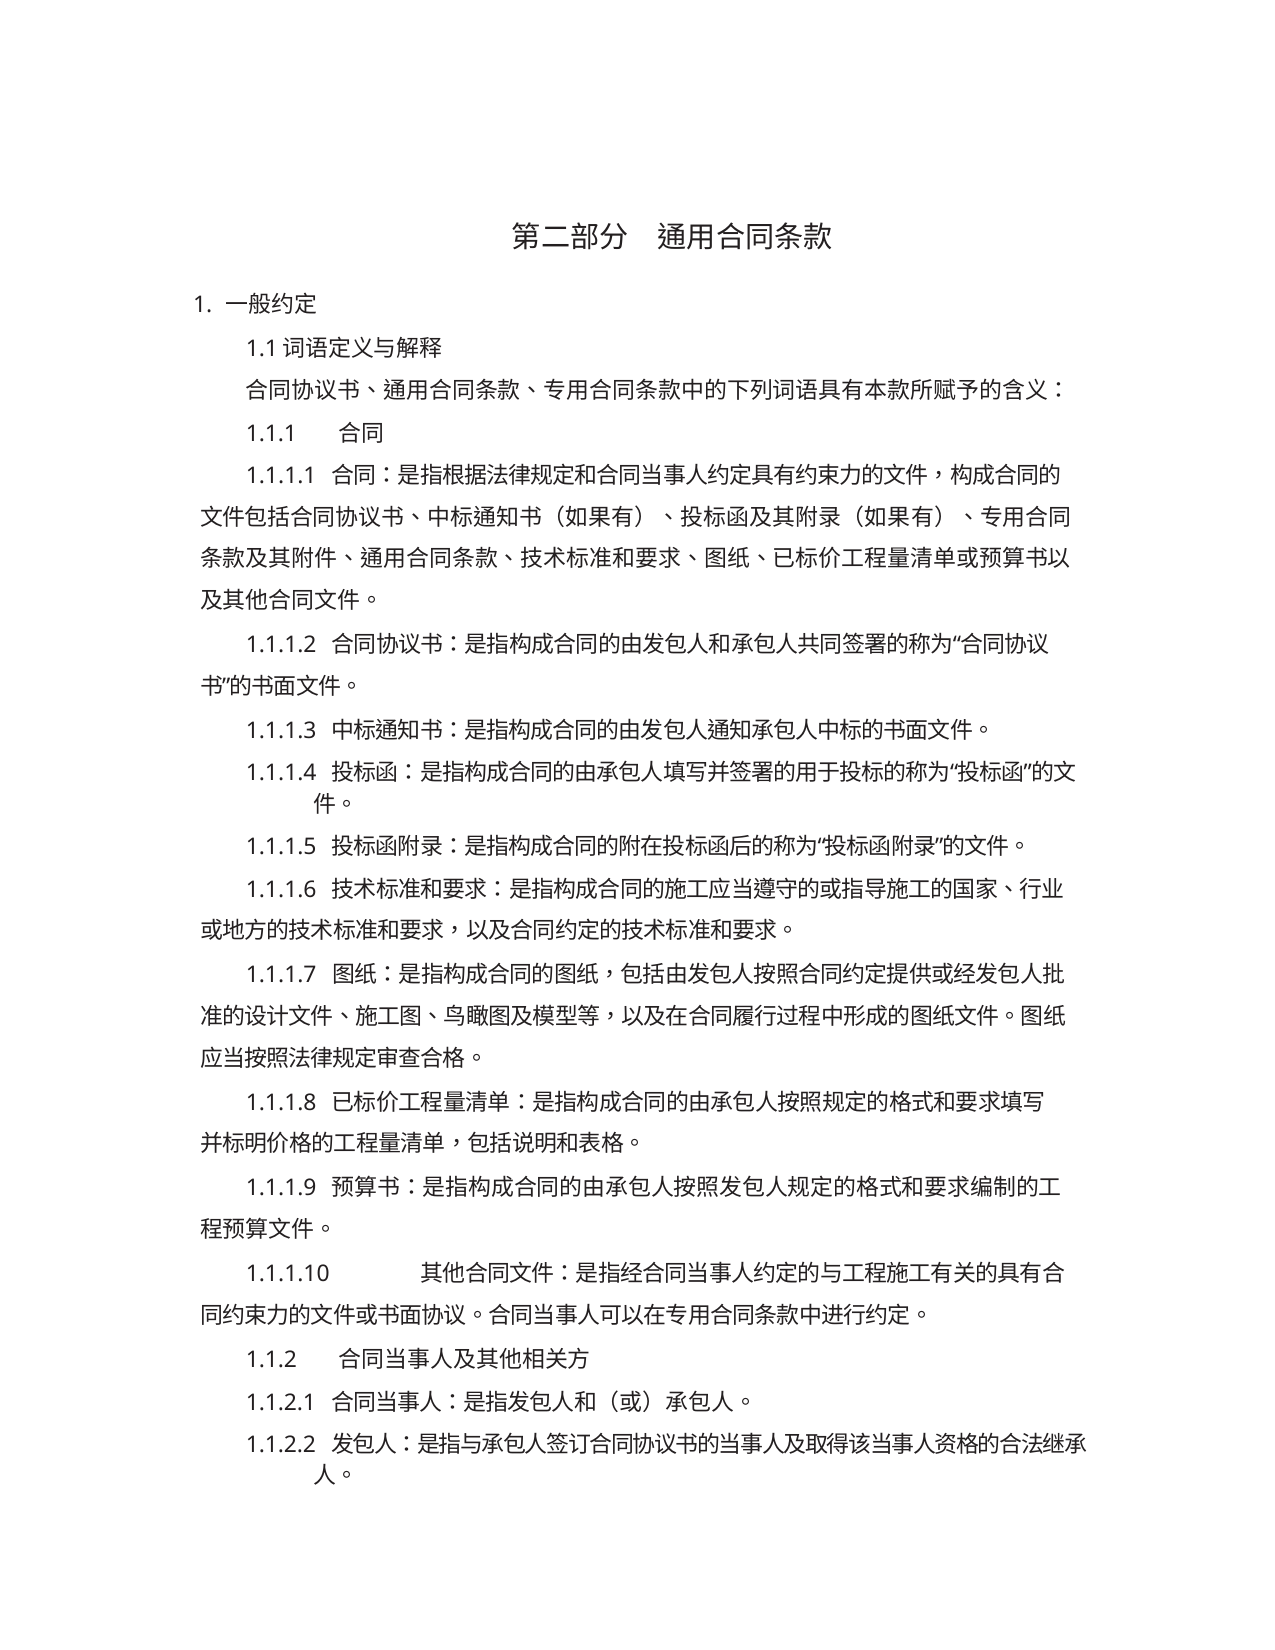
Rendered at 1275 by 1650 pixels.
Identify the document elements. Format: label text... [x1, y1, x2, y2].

text 1.1.1.2 合同协议书：是指构成合同的由发包人和承包人共同签署的称为“合同协议书”的书面文件。 [200, 628, 1066, 701]
text 1.1.1.5 投标函附录：是指构成合同的附在投标函后的称为“投标函附录”的文件。 [246, 830, 1087, 861]
text 1.1.1.8 已标价工程量清单：是指构成合同的由承包人按照规定的格式和要求填写并标明价格的工程量清单，包括说明和表格。 [200, 1086, 1065, 1158]
text 1.1.1.7 图纸：是指构成合同的图纸，包括由发包人按照合同约定提供或经发包人批准的设计文件、施工图、鸟瞰图及模型等，以及在合同履行过程中形成的图纸文件。图纸应当按照法律规定审查合格。 [200, 958, 1066, 1073]
text 1.1.2.1 合同当事人：是指发包人和（或）承包人。 [200, 1385, 1087, 1417]
text 1.1.1 合同 [246, 417, 1087, 448]
list 一般约定 [193, 288, 1087, 319]
list 词语定义与解释 [246, 332, 1087, 363]
text 1.1.2.2 发包人：是指与承包人签订合同协议书的当事人及取得该当事人资格的合法继承人。 [246, 1428, 1087, 1491]
text 1.1.2 合同当事人及其他相关方 [246, 1343, 1087, 1374]
text 1.1.1.3 中标通知书：是指构成合同的由发包人通知承包人中标的书面文件。 [246, 714, 1087, 745]
text 1.1.1.4 投标函：是指构成合同的由承包人填写并签署的用于投标的称为“投标函”的文件。 [246, 756, 1087, 819]
text 1.1.1.1 合同：是指根据法律规定和合同当事人约定具有约束力的文件，构成合同的文件包括合同协议书、中标通知书（如果有）、投标函及其附录（如果有）、专用合同条款及其附件、通用合同条款、技术标准和要求、图纸、已标价工程量清单或预算书以及其他合同文件。 [200, 459, 1077, 615]
text 1.1.1.9 预算书：是指构成合同的由承包人按照发包人规定的格式和要求编制的工程预算文件。 [200, 1171, 1066, 1244]
text 合同协议书、通用合同条款、专用合同条款中的下列词语具有本款所赋予的含义： [246, 374, 1087, 406]
text 1.1.1.10 其他合同文件：是指经合同当事人约定的与工程施工有关的具有合同约束力的文件或书面协议。合同当事人可以在专用合同条款中进行约定。 [200, 1257, 1065, 1330]
text 第二部分 通用合同条款 [512, 216, 1087, 256]
text 1.1.1.6 技术标准和要求：是指构成合同的施工应当遵守的或指导施工的国家、行业或地方的技术标准和要求，以及合同约定的技术标准和要求。 [200, 873, 1066, 945]
